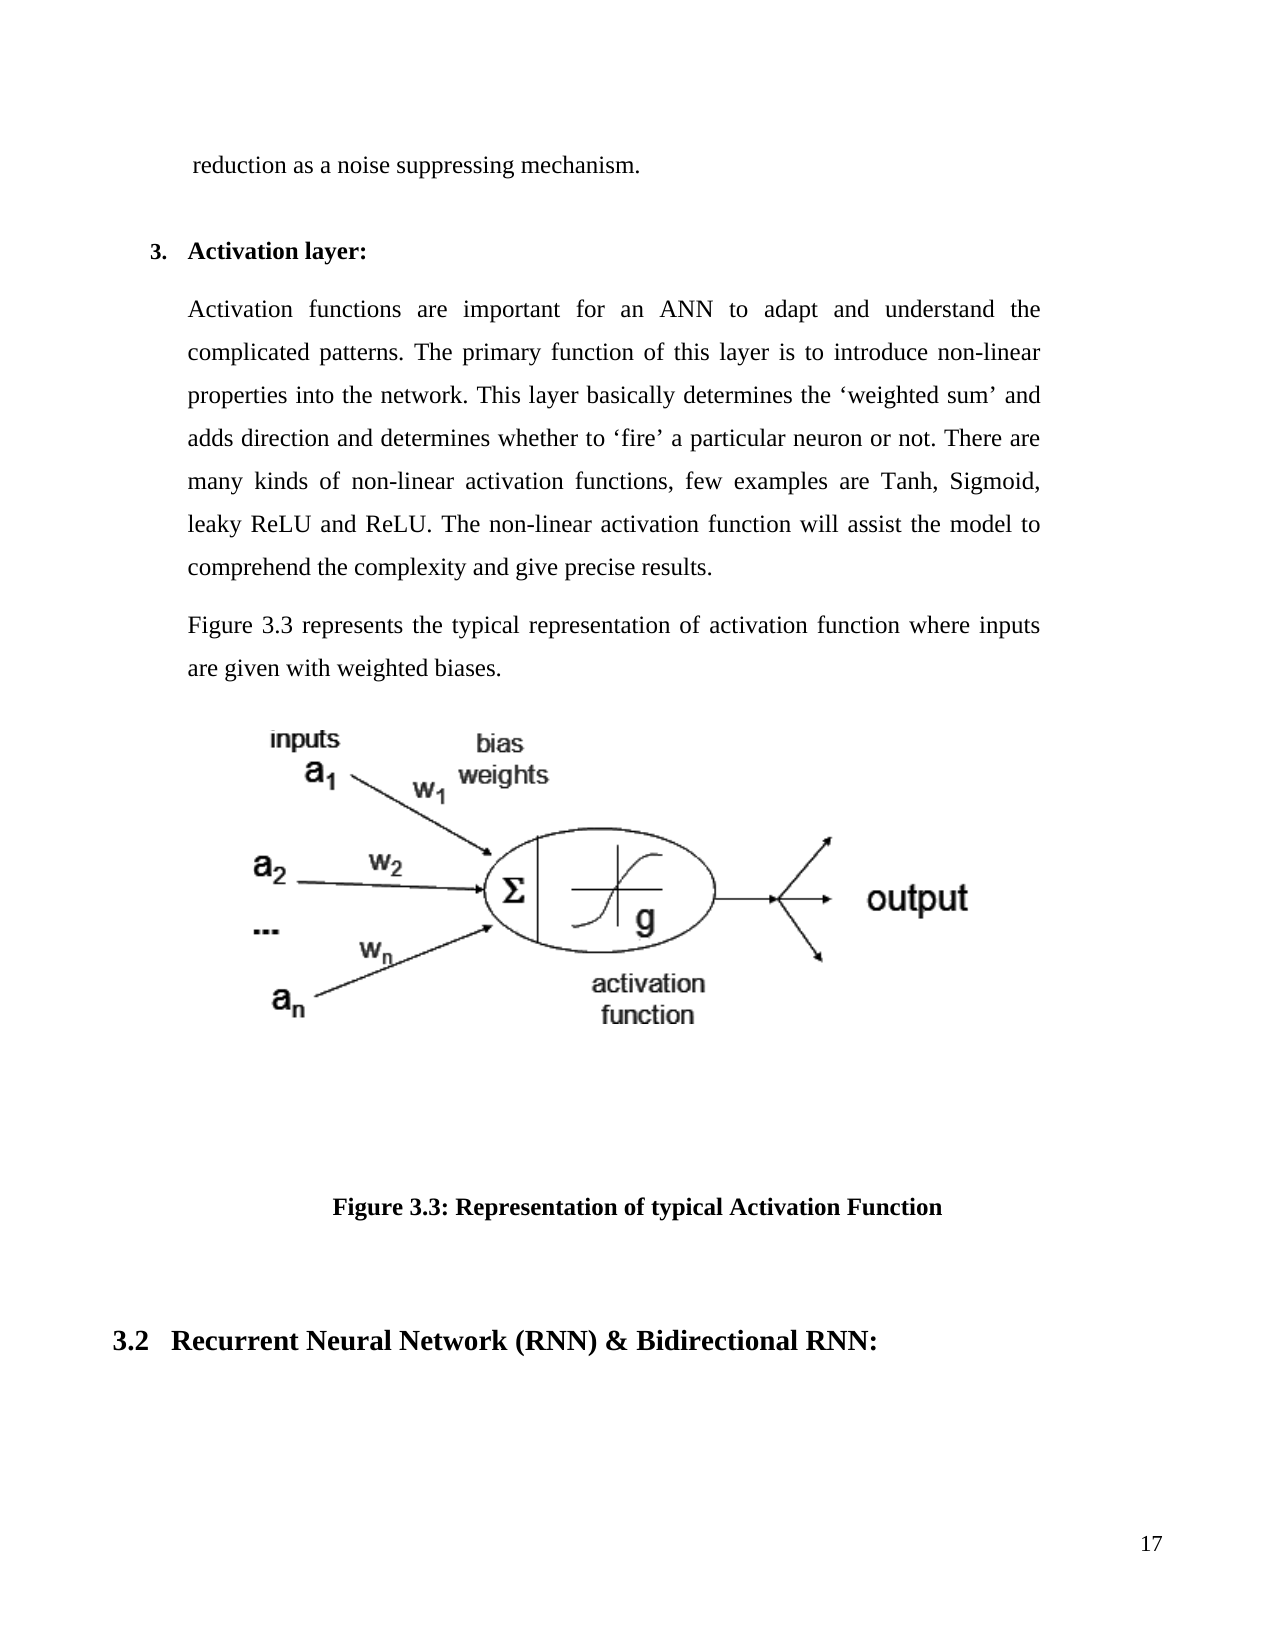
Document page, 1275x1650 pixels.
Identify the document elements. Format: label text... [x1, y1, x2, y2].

text Activation functions are important for an ANN to adapt and understand the complicated patterns. The primary function of this layer is to introduce non-linear properties into the network. This layer basically determines the ‘weighted sum’ and adds direction and determines whether to ‘fire’ a particular neuron or not. There are many kinds of non-linear activation functions, few examples are Tanh, Sigmoid, leaky ReLU and ReLU. The non-linear activation function will assist the model to comprehend the complexity and give precise results. [187, 294, 1042, 581]
subtitle Figure 3.3: Representation of typical Activation Function [112, 1192, 1162, 1221]
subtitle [192, 150, 1162, 179]
list Activation layer: [150, 236, 1042, 265]
text Figure 3.3 represents the typical representation of activation function where inputs are given with weighted biases. [187, 610, 1042, 682]
picture [253, 730, 969, 1024]
text 3.2 Recurrent Neural Network (RNN) & Bidirectional RNN: [112, 1323, 1157, 1356]
